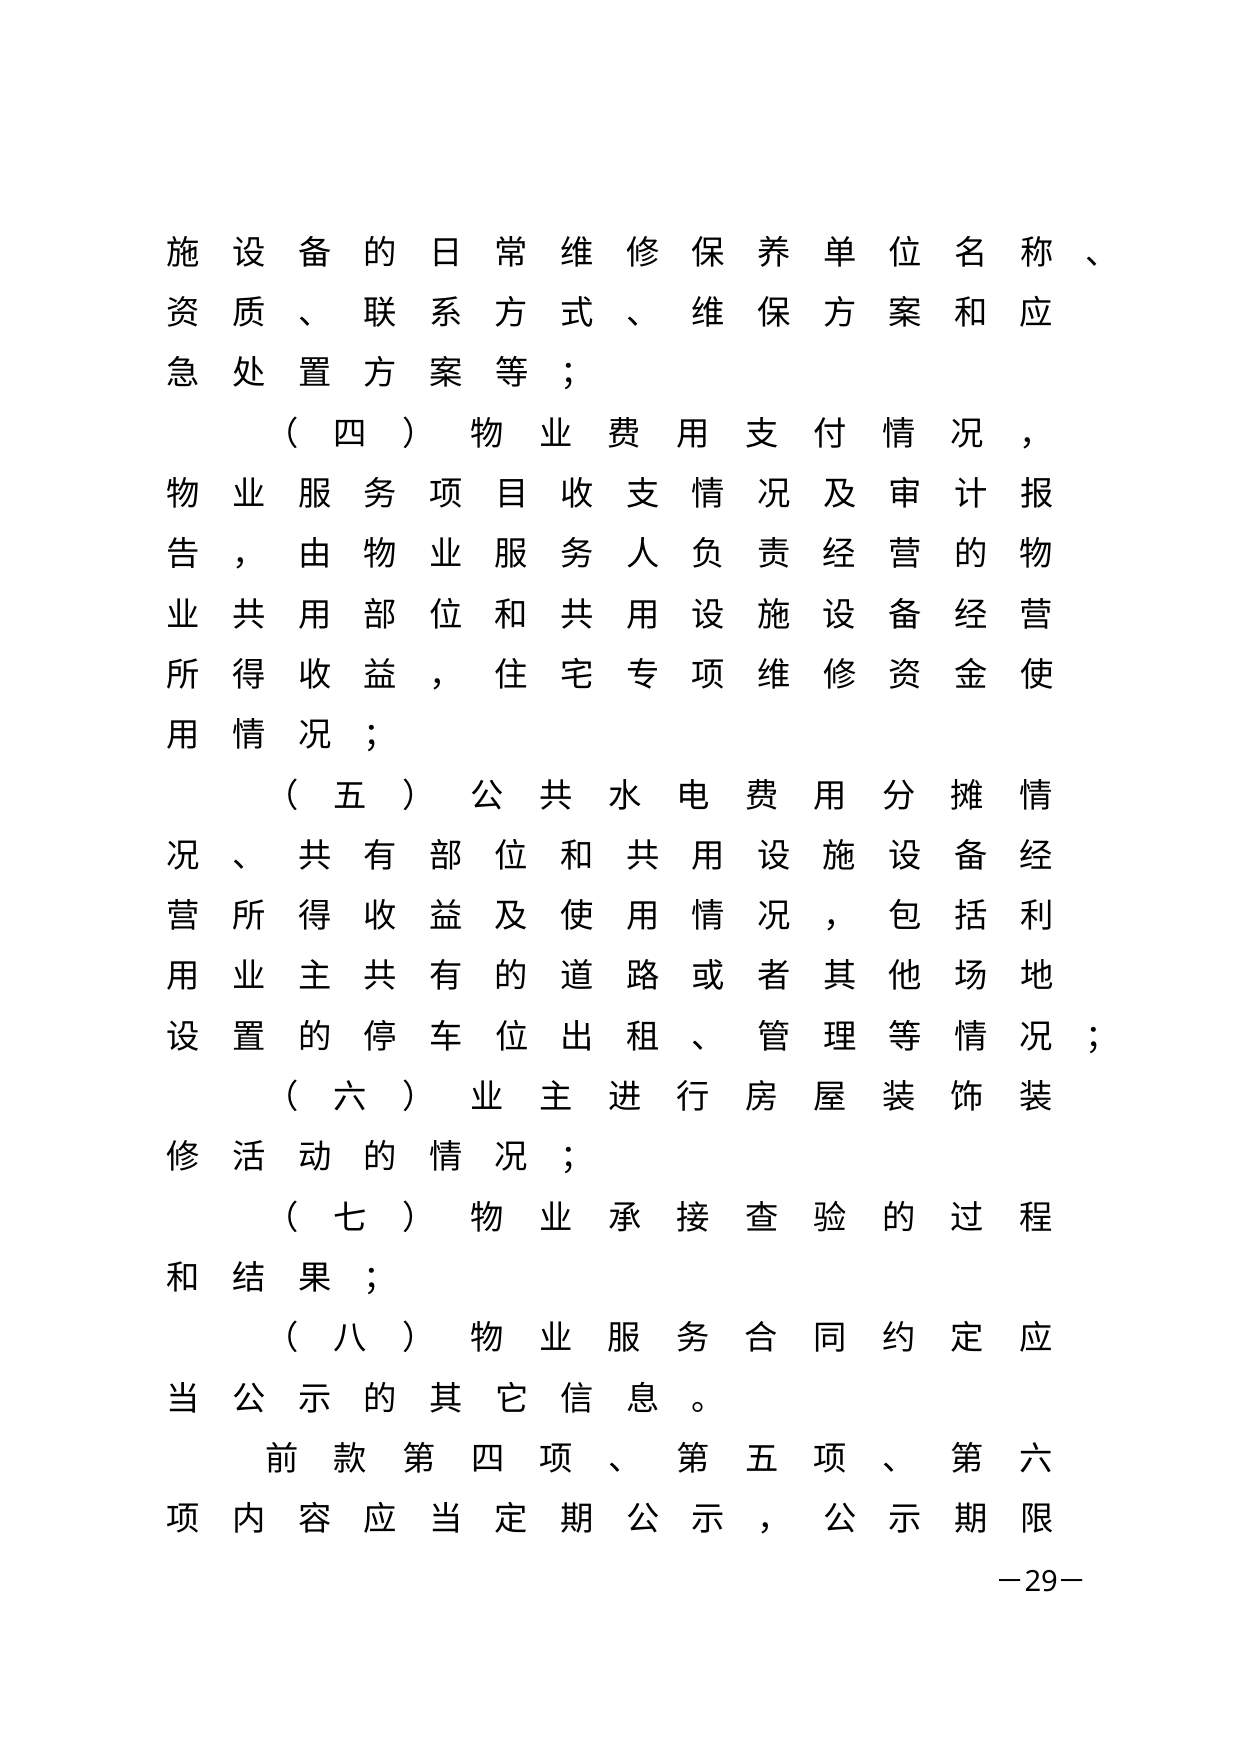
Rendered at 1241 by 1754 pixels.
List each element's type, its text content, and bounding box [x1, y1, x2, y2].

text （七）物业承接查验的过程和结果； [167, 1184, 1085, 1305]
text 前款第四项、第五项、第六项内容应当定期公示，公示期限不少于十五日。业主对公示内容有异议的，物业服务人应当及时答复。 [167, 1426, 1085, 1546]
text （六）业主进行房屋装饰装修活动的情况； [167, 1064, 1085, 1184]
text （五）公共水电费用分摊情况、共有部位和共用设施设备经营所得收益及使用情况，包括利用业主共有的道路或者其他场地设置的停车位出租、管理等情况； [167, 762, 1085, 1064]
text （三）物业共用部位、共用设施设备日常维修养护情况，电梯、消防、监控、人防等专项设施设备的日常维修保养单位名称、资质、联系方式、维保方案和应急处置方案等； [167, 219, 1085, 400]
text （四）物业费用支付情况，物业服务项目收支情况及审计报告，由物业服务人负责经营的物业共用部位和共用设施设备经营所得收益，住宅专项维修资金使用情况； [167, 400, 1085, 762]
text （八）物业服务合同约定应当公示的其它信息。 [167, 1305, 1085, 1426]
